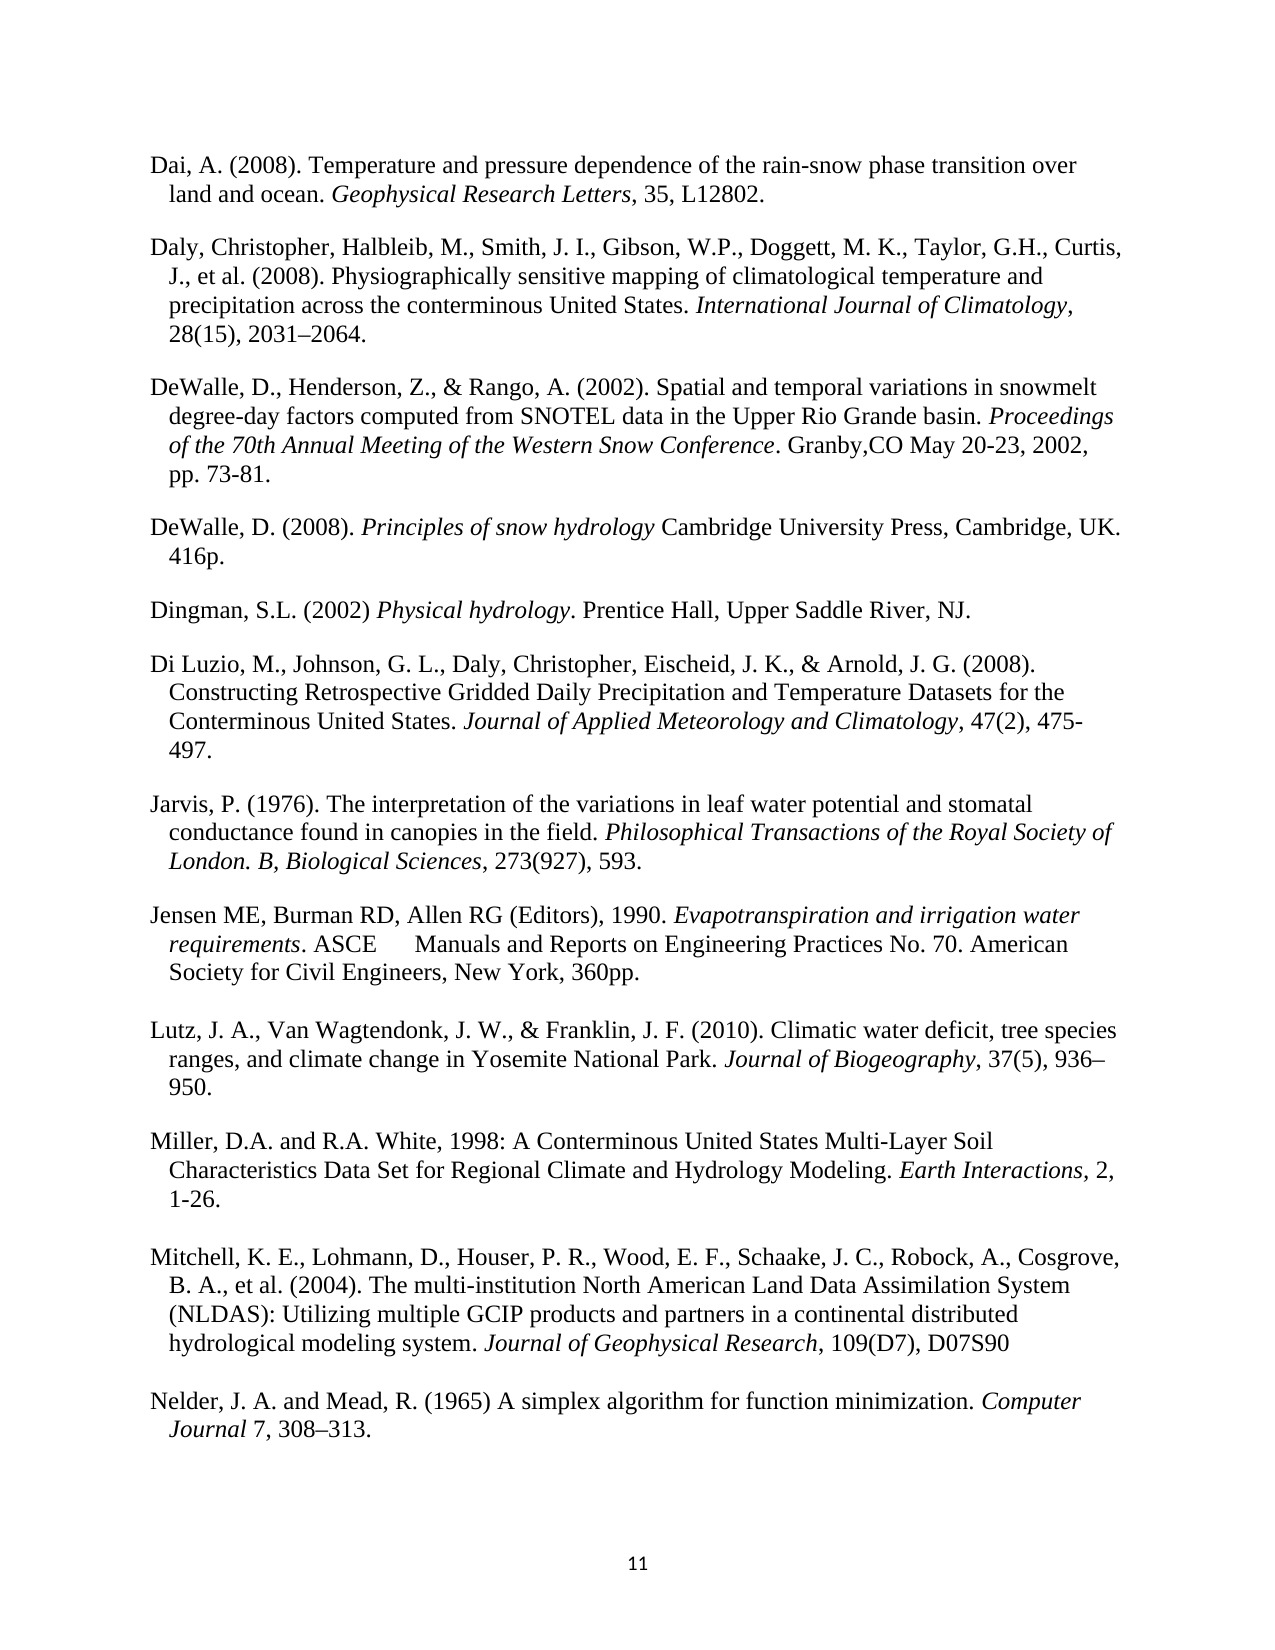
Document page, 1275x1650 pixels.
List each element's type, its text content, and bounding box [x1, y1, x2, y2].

text Di Luzio, M., Johnson, G. L., Daly, Christopher, Eischeid, J. K., & Arnold, J. G. (2008). Constructing Retrospective Gridded Daily Precipitation and Temperature Datasets for the Conterminous United States. Journal of Applied Meteorology and Climatology, 47(2), 475-497. [150, 649, 1125, 764]
text DeWalle, D. (2008). Principles of snow hydrology Cambridge University Press, Cambridge, UK. 416p. [150, 512, 1125, 570]
text Jarvis, P. (1976). The interpretation of the variations in leaf water potential and stomatal conductance found in canopies in the field. Philosophical Transactions of the Royal Society of London. B, Biological Sciences, 273(927), 593. [150, 789, 1125, 875]
text DeWalle, D., Henderson, Z., & Rango, A. (2002). Spatial and temporal variations in snowmelt degree-day factors computed from SNOTEL data in the Upper Rio Grande basin. Proceedings of the 70th Annual Meeting of the Western Snow Conference. Granby,CO May 20-23, 2002, pp. 73-81. [150, 372, 1125, 487]
text Lutz, J. A., Van Wagtendonk, J. W., & Franklin, J. F. (2010). Climatic water deficit, tree species ranges, and climate change in Yosemite National Park. Journal of Biogeography, 37(5), 936–950. [150, 1015, 1125, 1101]
text Jensen ME, Burman RD, Allen RG (Editors), 1990. Evapotranspiration and irrigation water requirements. ASCE Manuals and Reports on Engineering Practices No. 70. American Society for Civil Engineers, New York, 360pp. [150, 900, 1125, 986]
text Dingman, S.L. (2002) Physical hydrology. Prentice Hall, Upper Saddle River, NJ. [150, 595, 1125, 624]
text Miller, D.A. and R.A. White, 1998: A Conterminous United States Multi-Layer Soil Characteristics Data Set for Regional Climate and Hydrology Modeling. Earth Interactions, 2, 1-26. [150, 1126, 1125, 1212]
text Mitchell, K. E., Lohmann, D., Houser, P. R., Wood, E. F., Schaake, J. C., Robock, A., Cosgrove, B. A., et al. (2004). The multi-institution North American Land Data Assimilation System (NLDAS): Utilizing multiple GCIP products and partners in a continental distributed hydrological modeling system. Journal of Geophysical Research, 109(D7), D07S90 [150, 1242, 1125, 1357]
text Nelder, J. A. and Mead, R. (1965) A simplex algorithm for function minimization. Computer Journal 7, 308–313. [150, 1386, 1125, 1443]
text Dai, A. (2008). Temperature and pressure dependence of the rain-snow phase transition over land and ocean. Geophysical Research Letters, 35, L12802. [150, 150, 1125, 207]
text Daly, Christopher, Halbleib, M., Smith, J. I., Gibson, W.P., Doggett, M. K., Taylor, G.H., Curtis, J., et al. (2008). Physiographically sensitive mapping of climatological temperature and precipitation across the conterminous United States. International Journal of Climatology, 28(15), 2031–2064. [150, 232, 1125, 347]
